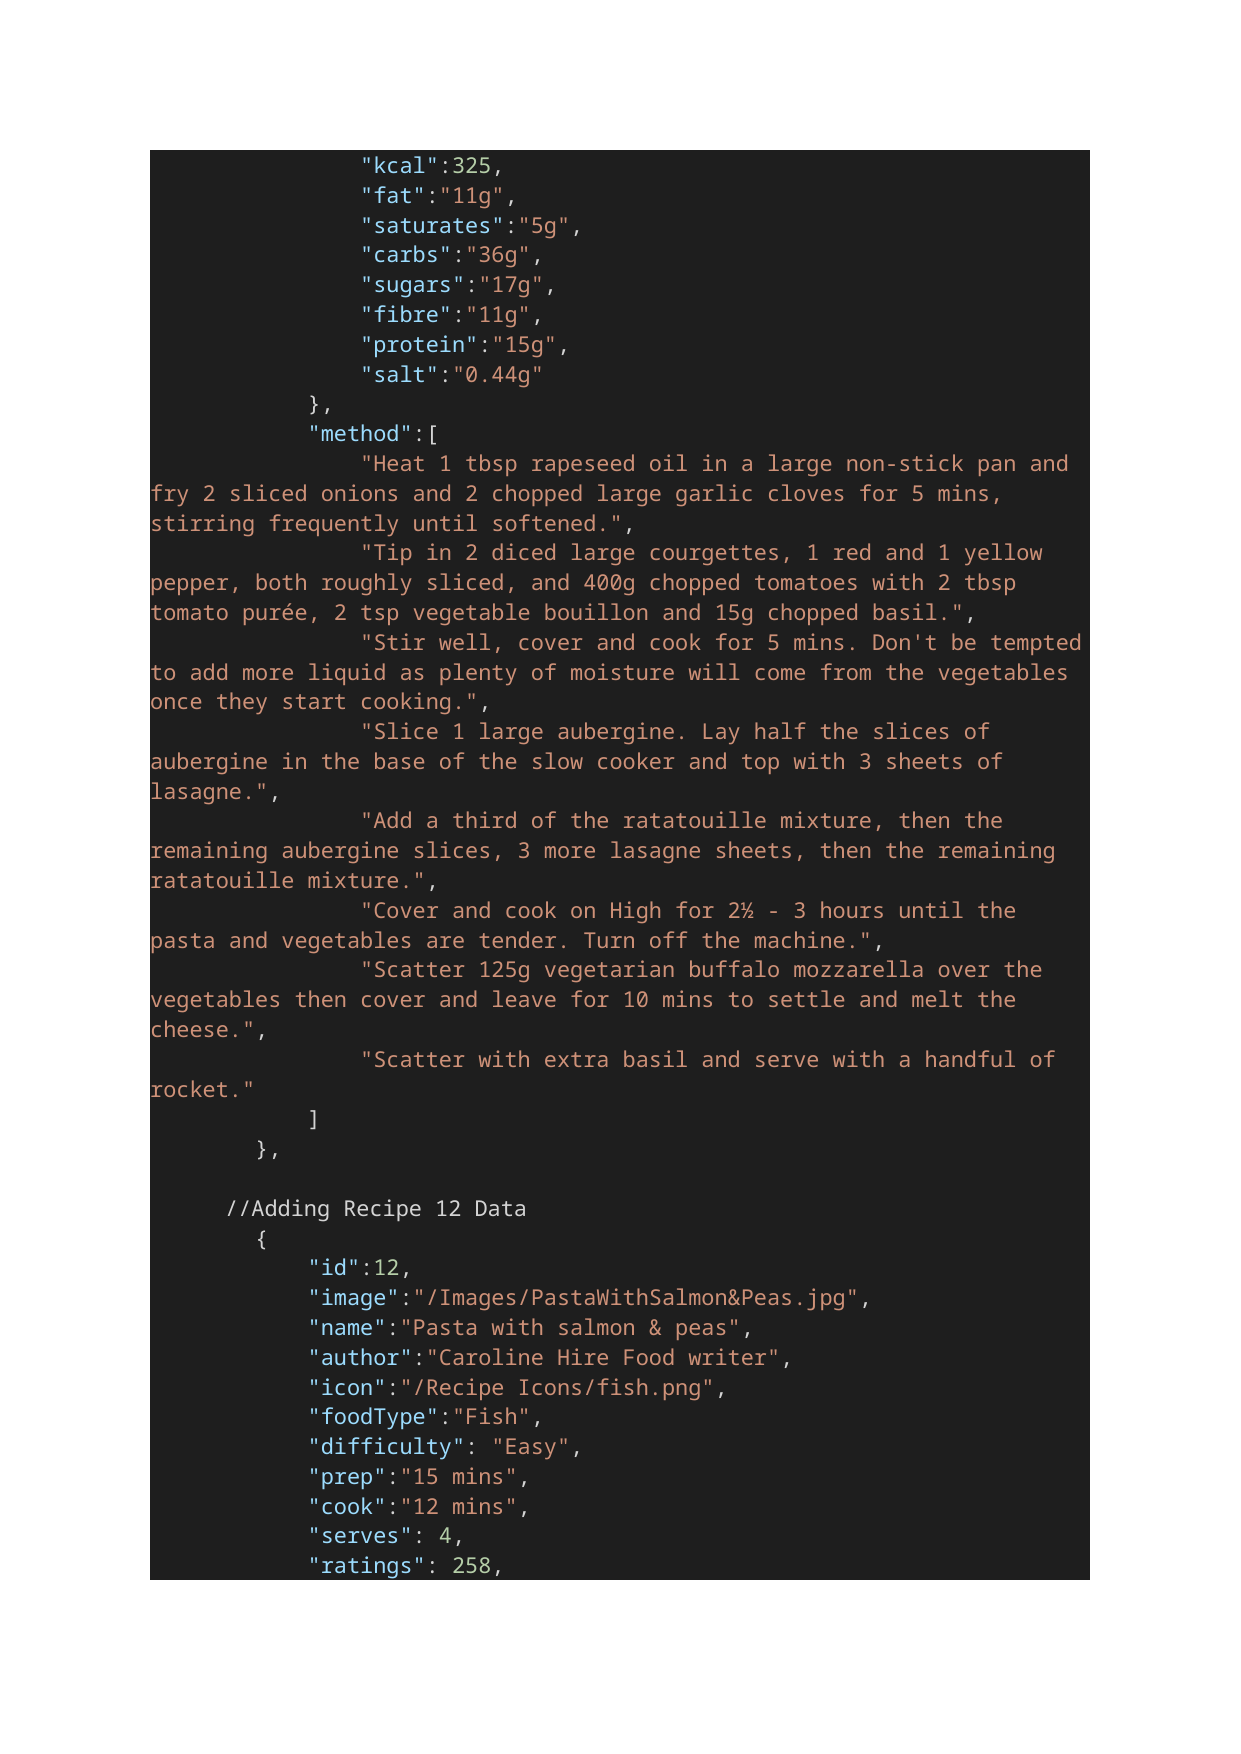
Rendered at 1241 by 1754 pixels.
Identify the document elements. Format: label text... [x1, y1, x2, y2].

text "salt":"0.44g" [150, 358, 1090, 388]
text "fat":"11g", [150, 180, 1090, 209]
text "method":[ [150, 418, 1090, 448]
text "Heat 1 tbsp rapeseed oil in a large non-stick pan and fry 2 sliced onions and 2 chopped large garlic cloves for 5 mins, stirring frequently until softened.", [150, 448, 1090, 537]
text }, [150, 388, 1090, 418]
text }, [150, 1133, 1090, 1163]
text "serves": 4, [150, 1520, 1090, 1550]
text "prep":"15 mins", [150, 1461, 1090, 1491]
text "id":12, [150, 1252, 1090, 1282]
text "Scatter 125g vegetarian buffalo mozzarella over the vegetables then cover and leave for 10 mins to settle and melt the cheese.", [150, 954, 1090, 1044]
text { [150, 1222, 1090, 1252]
text "Add a third of the ratatouille mixture, then the remaining aubergine slices, 3 more lasagne sheets, then the remaining ratatouille mixture.", [150, 805, 1090, 895]
text "author":"Caroline Hire Food writer", [150, 1342, 1090, 1371]
text "difficulty": "Easy", [150, 1431, 1090, 1461]
text "saturates":"5g", [150, 209, 1090, 239]
text "carbs":"36g", [150, 239, 1090, 269]
text "protein":"15g", [150, 329, 1090, 358]
text "Slice 1 large aubergine. Lay half the slices of aubergine in the base of the slow cooker and top with 3 sheets of lasagne.", [150, 716, 1090, 805]
text "Cover and cook on High for 2½ - 3 hours until the pasta and vegetables are tender. Turn off the machine.", [150, 895, 1090, 954]
text "sugars":"17g", [150, 269, 1090, 299]
text "Stir well, cover and cook for 5 mins. Don't be tempted to add more liquid as plenty of moisture will come from the vegetables once they start cooking.", [150, 627, 1090, 716]
text "fibre":"11g", [150, 299, 1090, 329]
text "cook":"12 mins", [150, 1491, 1090, 1520]
text "image":"/Images/PastaWithSalmon&Peas.jpg", [150, 1282, 1090, 1312]
text "Tip in 2 diced large courgettes, 1 red and 1 yellow pepper, both roughly sliced, and 400g chopped tomatoes with 2 tbsp tomato purée, 2 tsp vegetable bouillon and 15g chopped basil.", [150, 537, 1090, 627]
text ] [150, 1103, 1090, 1133]
text "name":"Pasta with salmon & peas", [150, 1312, 1090, 1342]
text //Adding Recipe 12 Data [150, 1193, 1090, 1222]
text "Scatter with extra basil and serve with a handful of rocket." [150, 1044, 1090, 1103]
text "foodType":"Fish", [150, 1401, 1090, 1431]
text "icon":"/Recipe Icons/fish.png", [150, 1371, 1090, 1401]
text "ratings": 258, [150, 1550, 1090, 1580]
text "kcal":325, [150, 150, 1090, 180]
